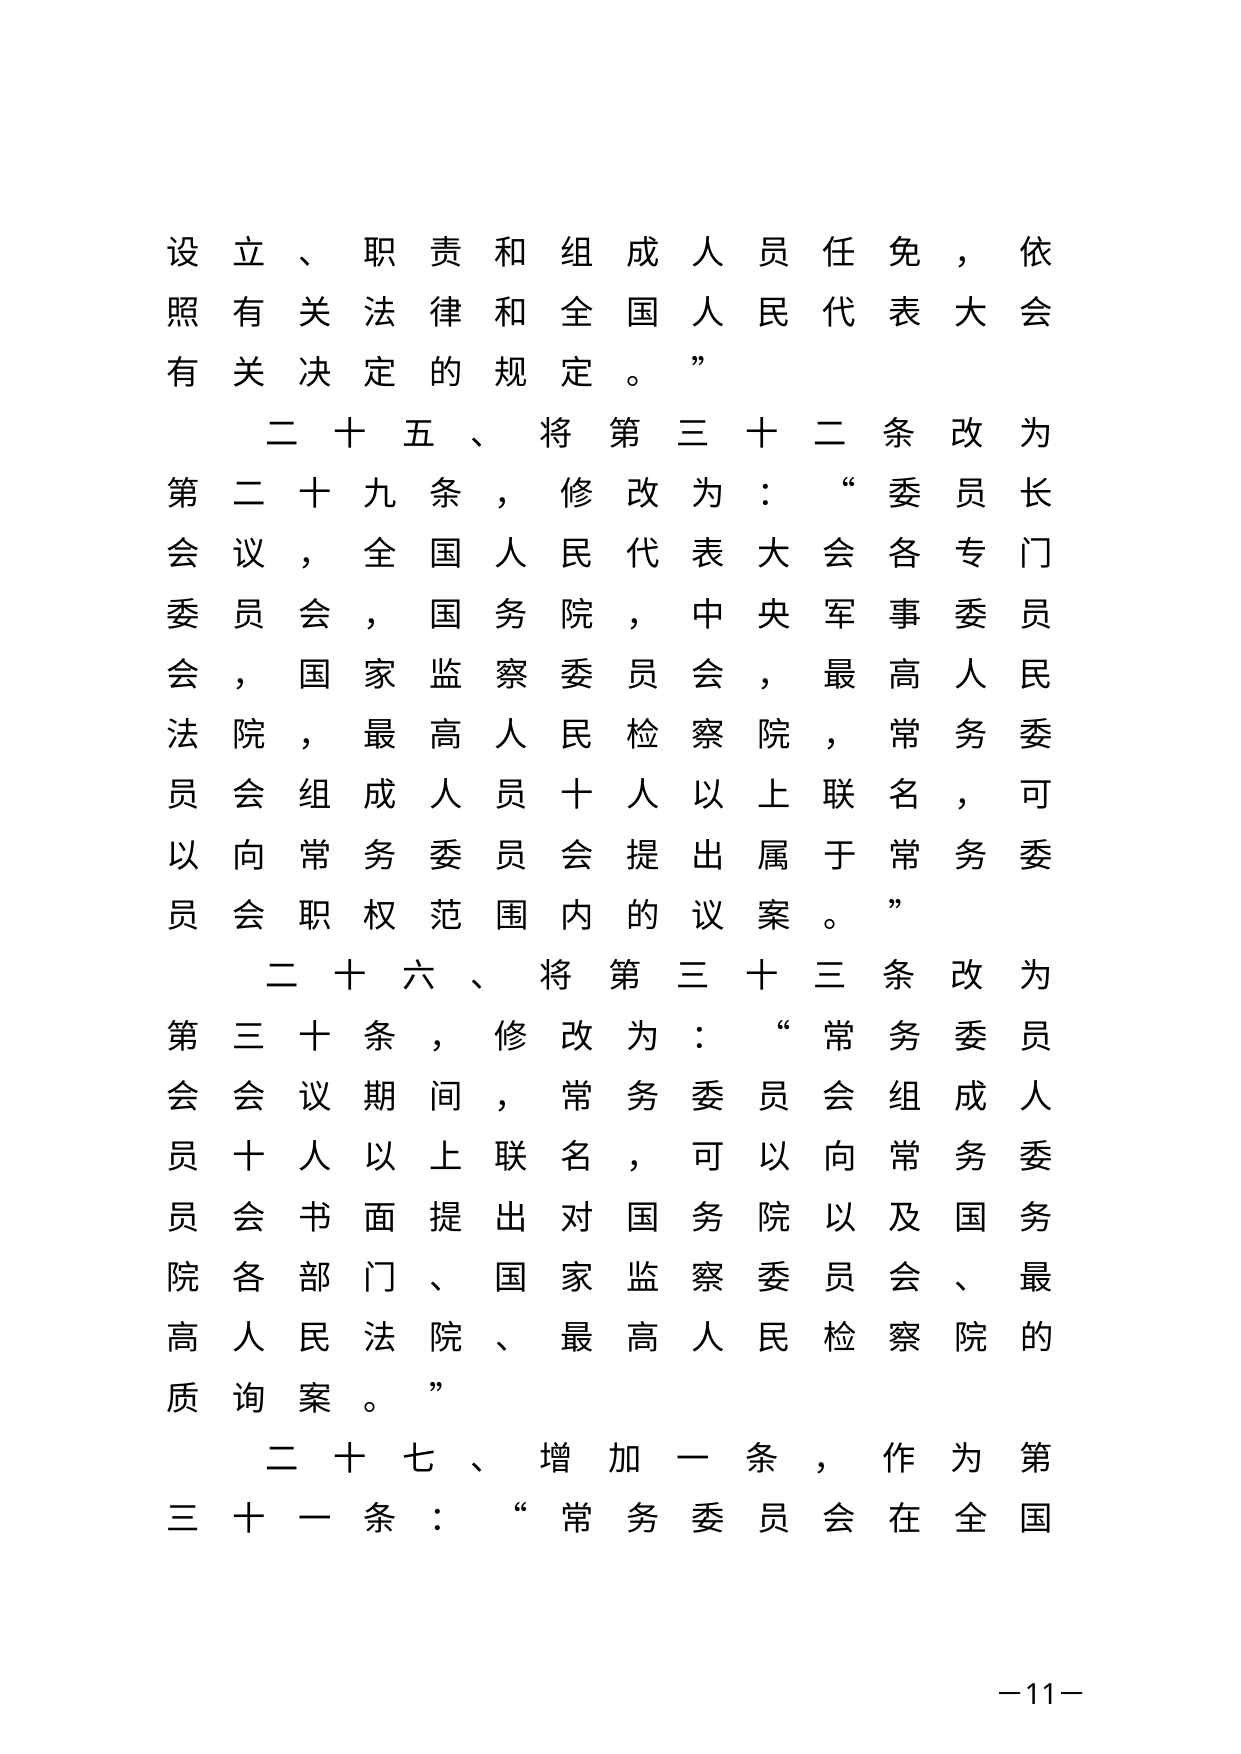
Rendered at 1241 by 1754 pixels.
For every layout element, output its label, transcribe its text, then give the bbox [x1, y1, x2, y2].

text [167, 1426, 1085, 1546]
text 二十六、将第三十三条改为第三十条，修改为：“常务委员会会议期间，常务委员会组成人员十人以上联名，可以向常务委员会书面提出对国务院以及国务院各部门、国家监察委员会、最高人民法院、最高人民检察院的质询案。” [167, 943, 1085, 1426]
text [167, 219, 1085, 400]
text 二十五、将第三十二条改为第二十九条，修改为：“委员长会议，全国人民代表大会各专门委员会，国务院，中央军事委员会，国家监察委员会，最高人民法院，最高人民检察院，常务委员会组成人员十人以上联名，可以向常务委员会提出属于常务委员会职权范围内的议案。” [167, 400, 1085, 943]
